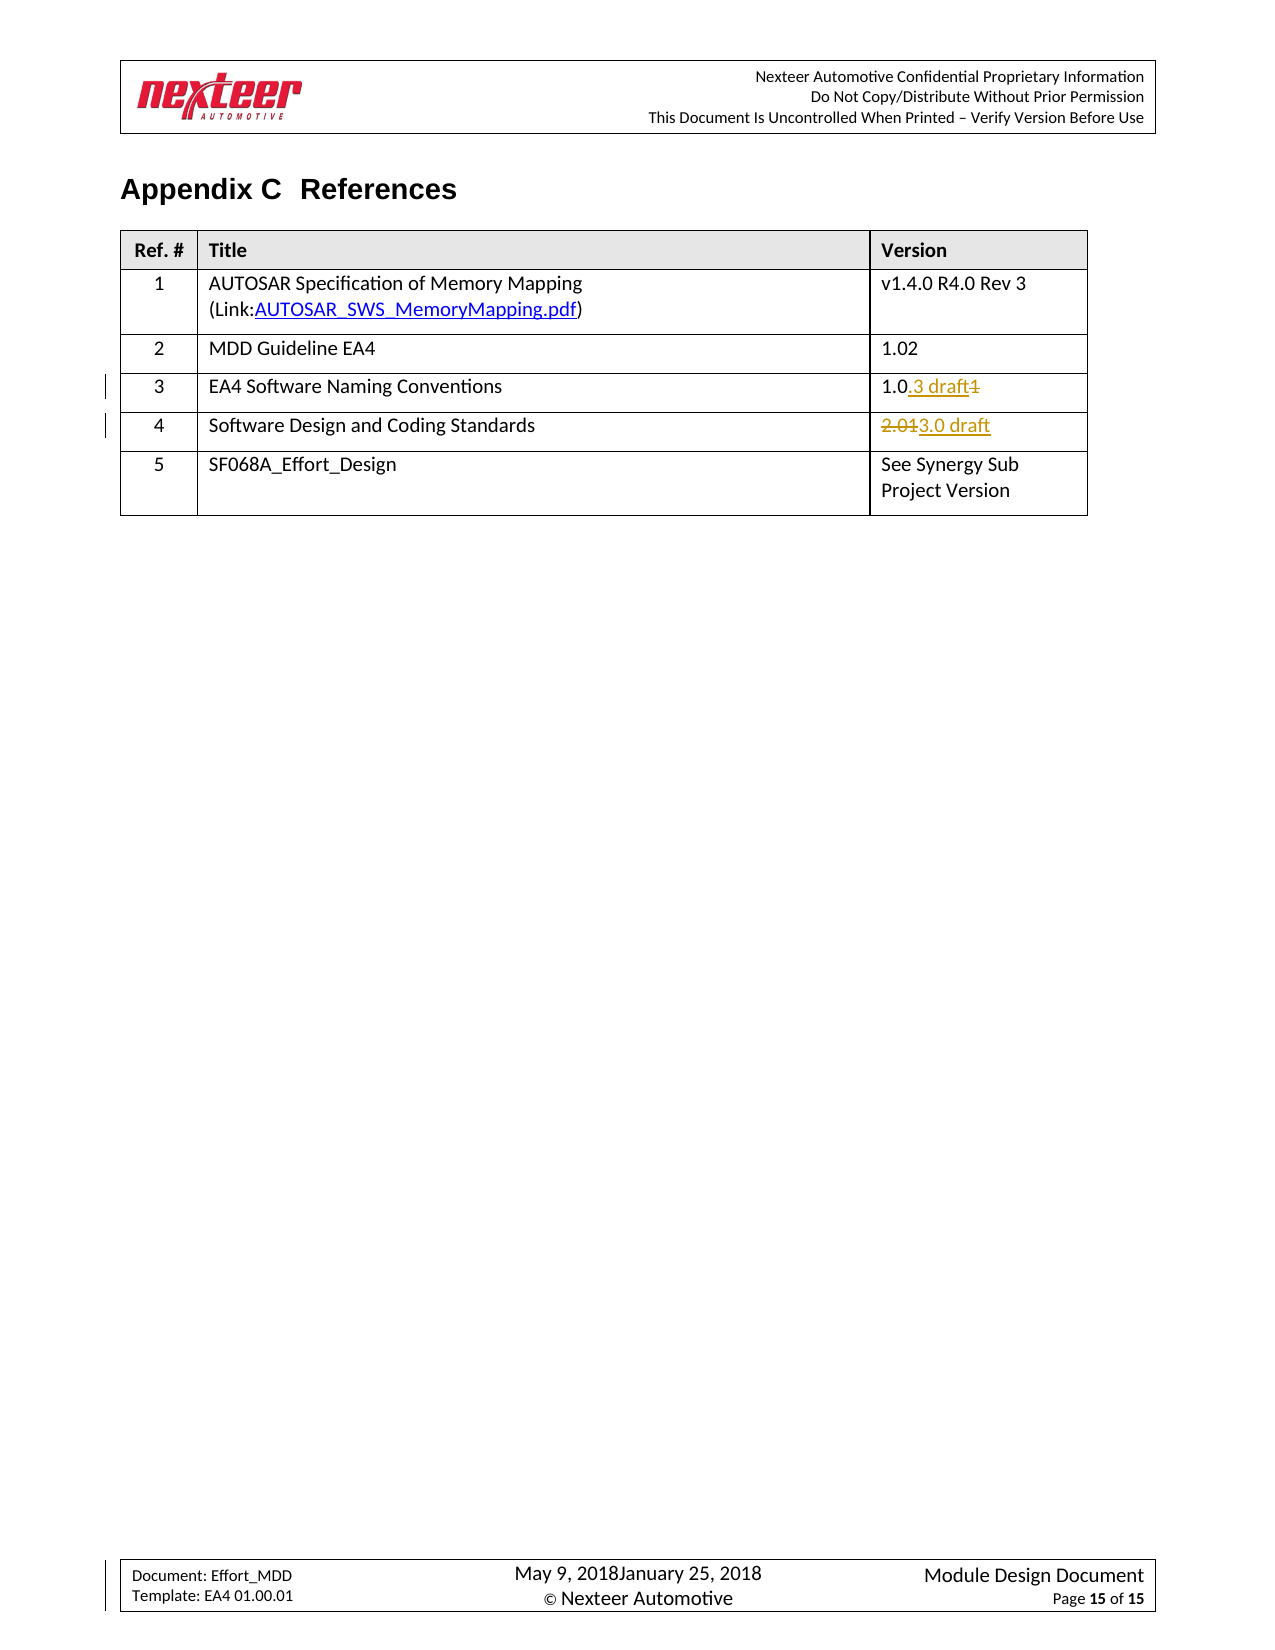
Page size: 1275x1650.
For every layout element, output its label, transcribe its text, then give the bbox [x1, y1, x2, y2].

table_cell 1 [121, 270, 197, 334]
table_cell 3 [121, 374, 197, 412]
table_header Version [871, 231, 1087, 269]
table_header Title [198, 231, 869, 269]
table_header Ref. # [121, 231, 197, 269]
table_cell EA4 Software Naming Conventions [198, 374, 869, 412]
table_cell 1.02 [871, 335, 1087, 373]
table_cell 2 [121, 335, 197, 373]
subtitle References [120, 172, 1155, 205]
table_cell Software Design and Coding Standards [198, 413, 869, 451]
table_cell v1.4.0 R4.0 Rev 3 [871, 270, 1087, 334]
picture [131, 61, 307, 133]
table_cell SF068A_Effort_Design [198, 452, 869, 515]
table_cell See Synergy Sub Project Version [871, 452, 1087, 515]
table_cell 4 [121, 413, 197, 451]
table_cell 1.0 [871, 374, 1087, 412]
table_cell 5 [121, 452, 197, 515]
table_cell [871, 413, 1087, 451]
table_cell AUTOSAR Specification of Memory Mapping (Link:AUTOSAR_SWS_MemoryMapping.pdf) [198, 270, 869, 334]
table_cell MDD Guideline EA4 [198, 335, 869, 373]
